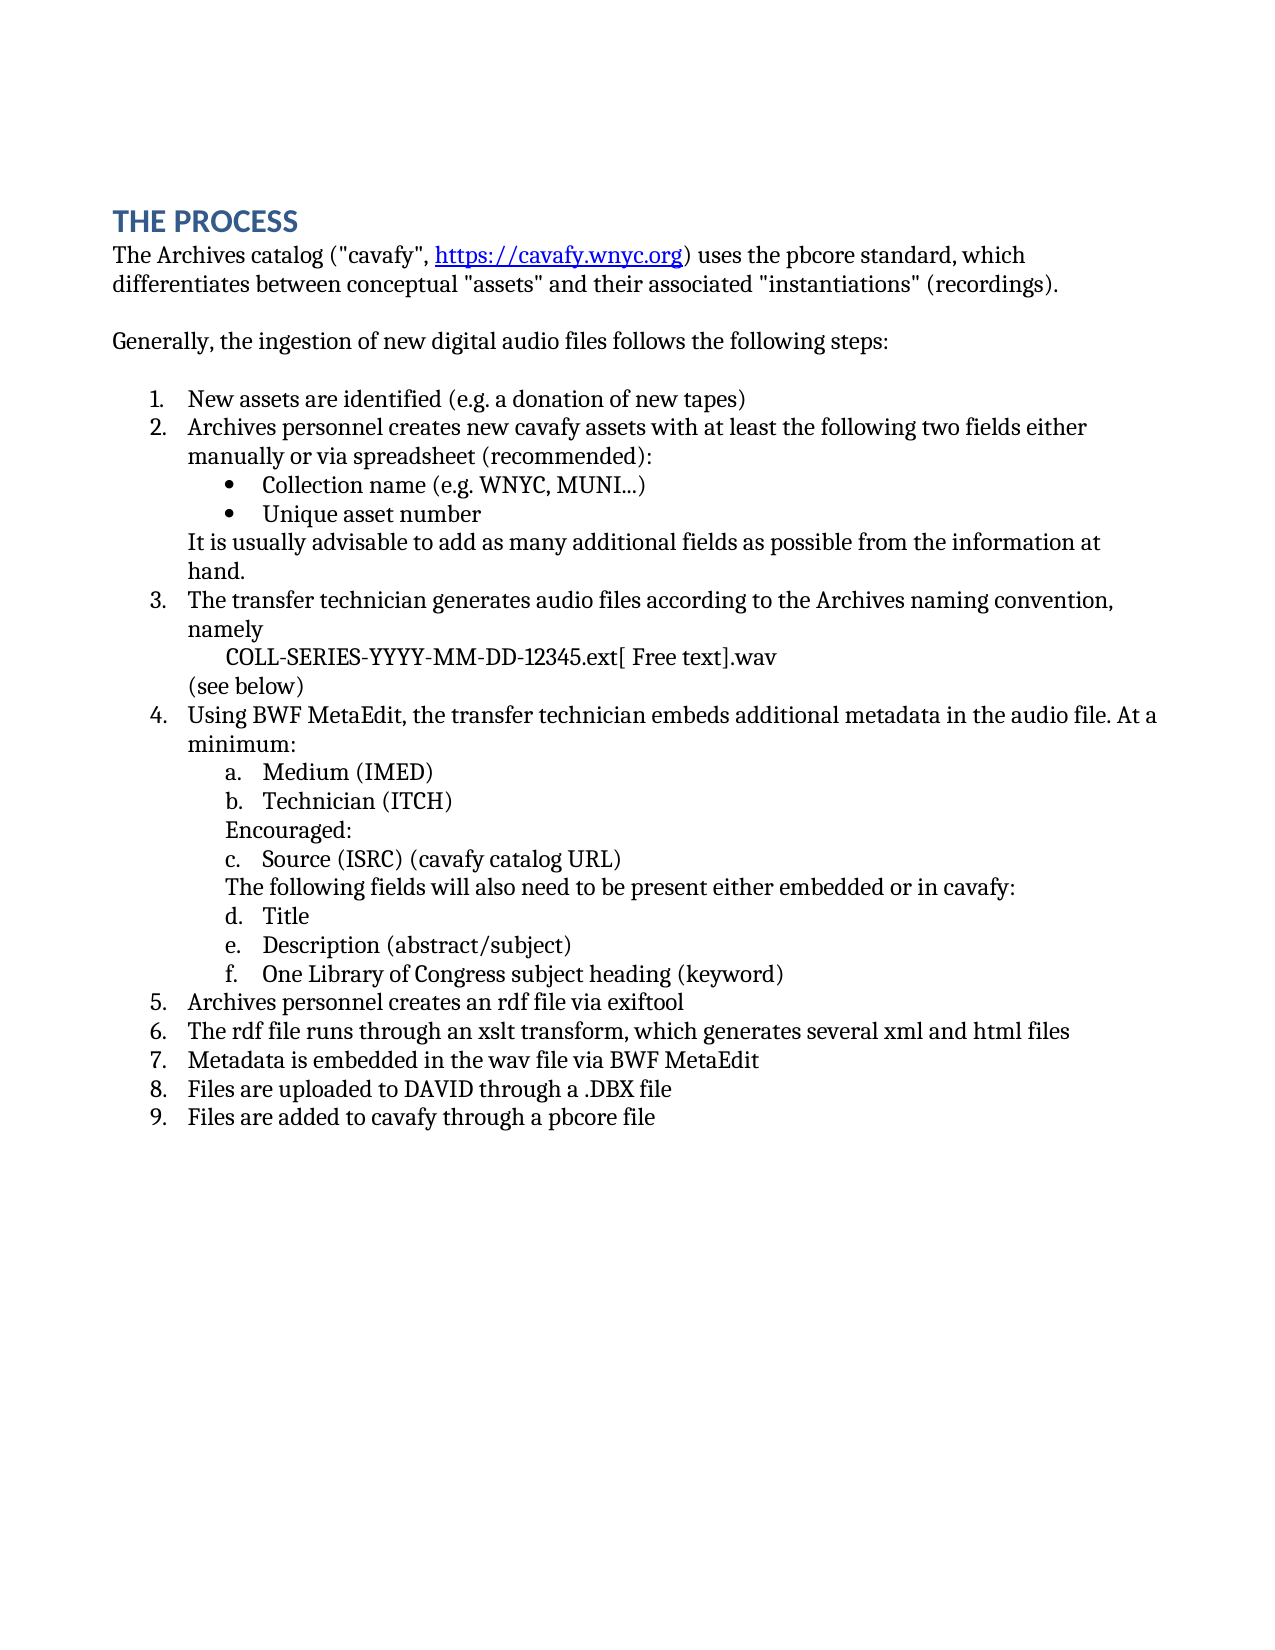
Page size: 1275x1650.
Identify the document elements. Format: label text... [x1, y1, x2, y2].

list The transfer technician generates audio files according to the Archives naming convention, namely COLL-SERIES-YYYY-MM-DD-12345.ext[ Free text].wav (see below) [150, 586, 1162, 701]
text It is usually advisable to add as many additional fields as possible from the information at hand. [187, 528, 1162, 586]
list New assets are identified (e.g. a donation of new tapes) [150, 384, 1162, 413]
list Files are added to cavafy through a pbcore file [150, 1103, 1162, 1132]
list Collection name (e.g. WNYC, MUNI...) [225, 471, 1162, 499]
list Unique asset number [225, 499, 1162, 528]
list Using BWF MetaEdit, the transfer technician embeds additional metadata in the audio file. At a minimum: [150, 701, 1162, 758]
text The following fields will also need to be present either embedded or in cavafy: [225, 873, 1162, 902]
list Technician (ITCH) [225, 787, 1162, 816]
list Metadata is embedded in the wav file via BWF MetaEdit [150, 1046, 1162, 1074]
subtitle THE PROCESS [112, 200, 1162, 241]
text Generally, the ingestion of new digital audio files follows the following steps: [112, 327, 1162, 356]
list The rdf file runs through an xslt transform, which generates several xml and html files [150, 1017, 1162, 1046]
list One Library of Congress subject heading (keyword) [225, 959, 1162, 988]
list Archives personnel creates new cavafy assets with at least the following two fields either manually or via spreadsheet (recommended): [150, 413, 1162, 471]
list Description (abstract/subject) [225, 931, 1162, 959]
list Title [225, 902, 1162, 931]
text Encouraged: [225, 816, 1162, 844]
list Archives personnel creates an rdf file via exiftool [150, 988, 1162, 1017]
text The Archives catalog ("cavafy", https://cavafy.wnyc.org) uses the pbcore standard, which differentiates between conceptual "assets" and their associated "instantiations" (recordings). [112, 241, 1162, 298]
list Source (ISRC) (cavafy catalog URL) [225, 844, 1162, 873]
list Files are uploaded to DAVID through a .DBX file [150, 1074, 1162, 1103]
list Medium (IMED) [225, 758, 1162, 787]
